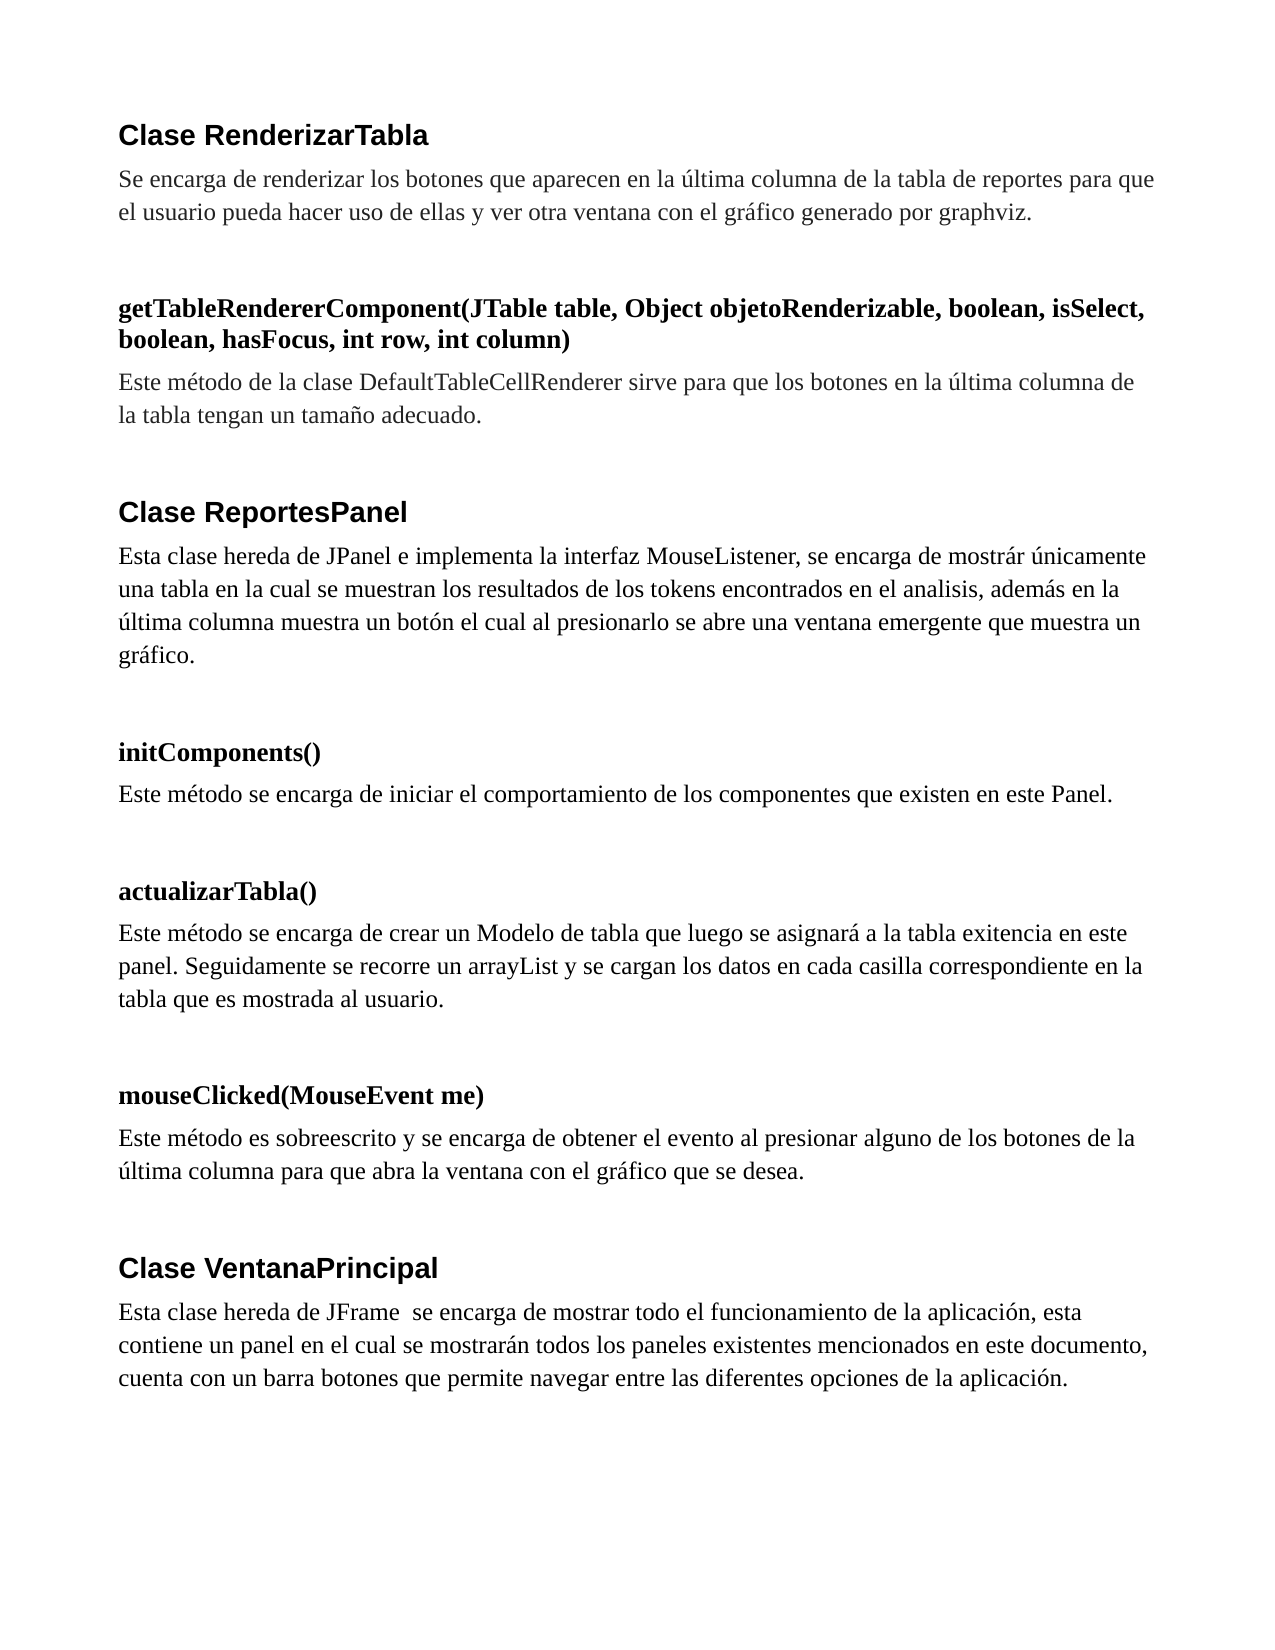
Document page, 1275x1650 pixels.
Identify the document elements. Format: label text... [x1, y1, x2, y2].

text Este método se encarga de iniciar el comportamiento de los componentes que existen en este Panel. [118, 779, 1157, 808]
text Este método se encarga de crear un Modelo de tabla que luego se asignará a la tabla exitencia en este panel. Seguidamente se recorre un arrayList y se cargan los datos en cada casilla correspondiente en la tabla que es mostrada al usuario. [118, 918, 1157, 1013]
subtitle mouseClicked(MouseEvent me) [118, 1079, 1157, 1111]
text Este método de la clase DefaultTableCellRenderer sirve para que los botones en la última columna de la tabla tengan un tamaño adecuado. [118, 367, 1157, 429]
subtitle Clase VentanaPrincipal [118, 1251, 1157, 1285]
text Se encarga de renderizar los botones que aparecen en la última columna de la tabla de reportes para que el usuario pueda hacer uso de ellas y ver otra ventana con el gráfico generado por graphviz. [118, 164, 1157, 226]
text Este método es sobreescrito y se encarga de obtener el evento al presionar alguno de los botones de la última columna para que abra la ventana con el gráfico que se desea. [118, 1123, 1157, 1185]
subtitle Clase ReportesPanel [118, 495, 1157, 529]
subtitle Clase RenderizarTabla [118, 118, 1157, 152]
text Esta clase hereda de JFrame se encarga de mostrar todo el funcionamiento de la aplicación, esta contiene un panel en el cual se mostrarán todos los paneles existentes mencionados en este documento, cuenta con un barra botones que permite navegar entre las diferentes opciones de la aplicación. [118, 1297, 1157, 1392]
text Esta clase hereda de JPanel e implementa la interfaz MouseListener, se encarga de mostrár únicamente una tabla en la cual se muestran los resultados de los tokens encontrados en el analisis, además en la última columna muestra un botón el cual al presionarlo se abre una ventana emergente que muestra un gráfico. [118, 541, 1157, 669]
subtitle initComponents() [118, 736, 1157, 767]
subtitle getTableRendererComponent(JTable table, Object objetoRenderizable, boolean, isSelect, boolean, hasFocus, int row, int column) [118, 292, 1157, 355]
subtitle actualizarTabla() [118, 874, 1157, 906]
